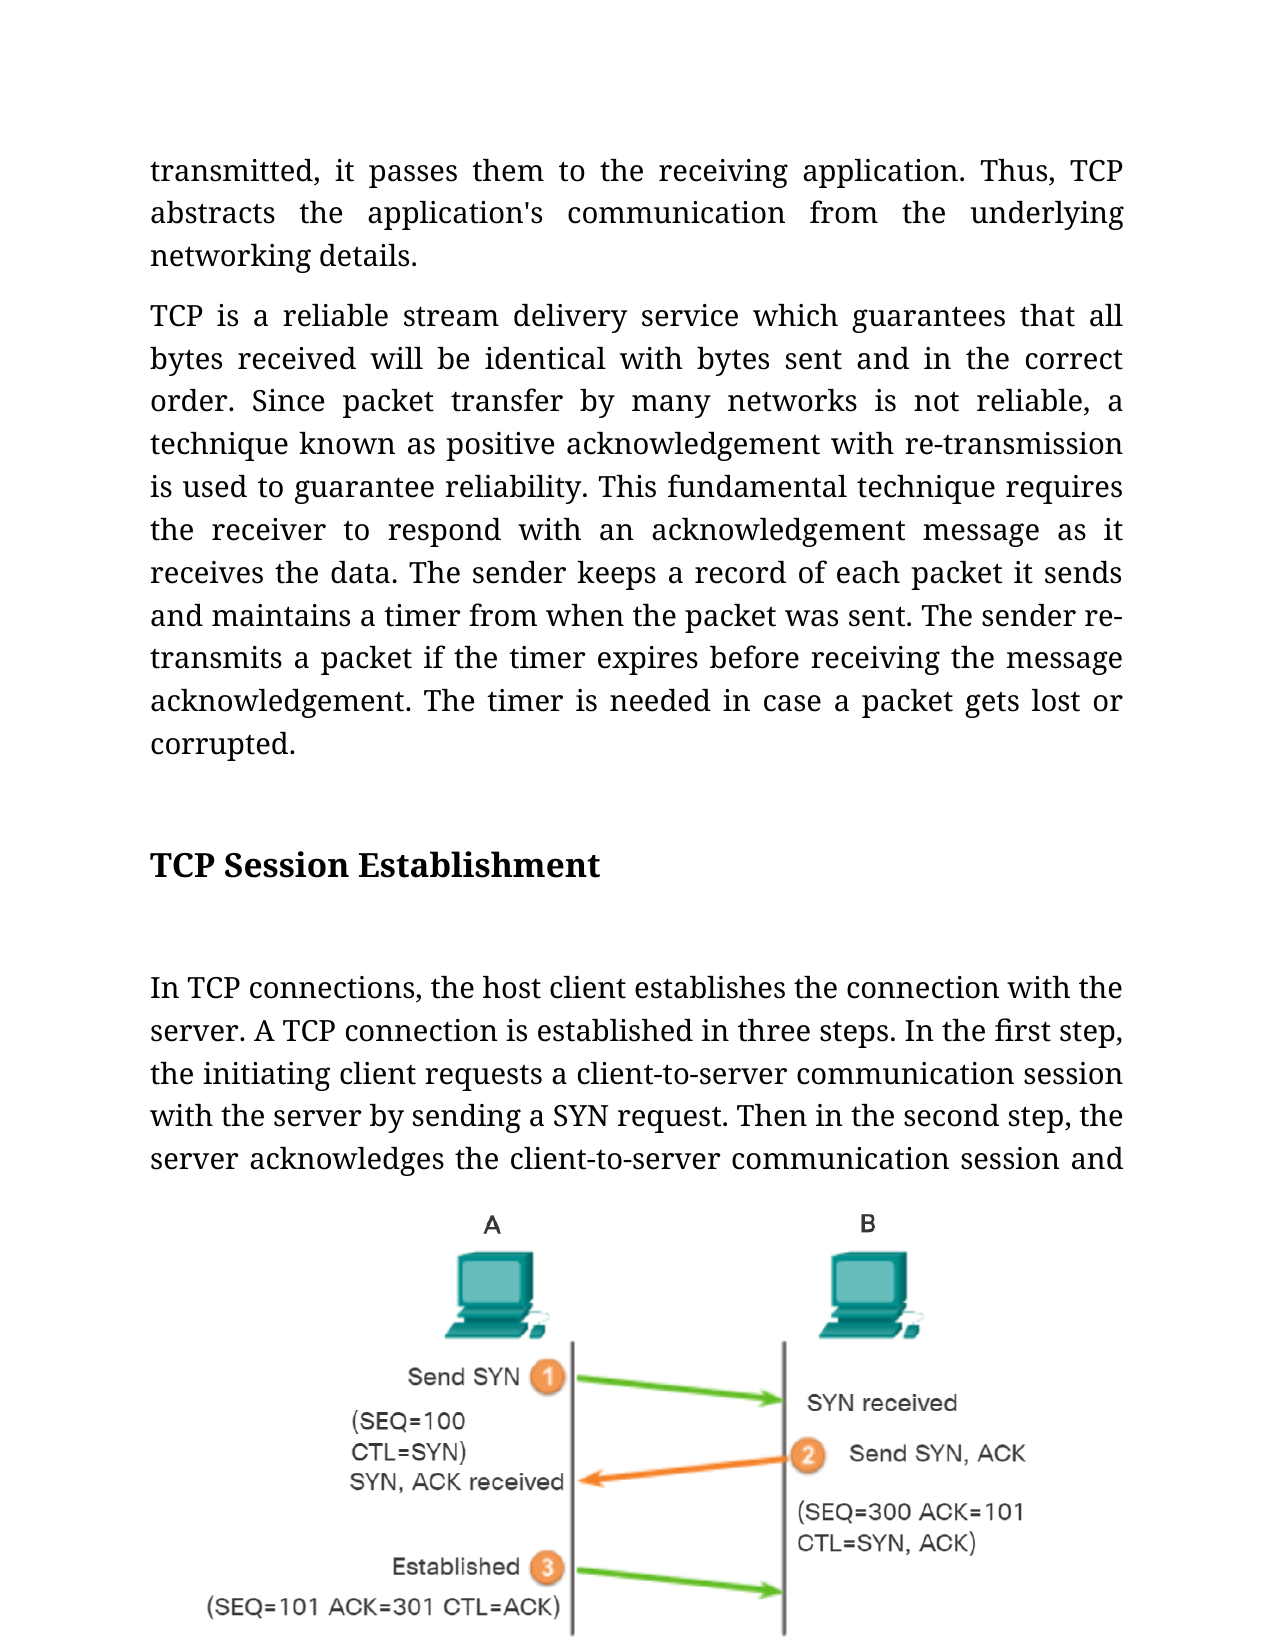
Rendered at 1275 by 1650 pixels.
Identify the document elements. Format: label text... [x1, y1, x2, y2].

picture [150, 1196, 1136, 1650]
text TCP is a reliable stream delivery service which guarantees that all bytes received will be identical with bytes sent and in the correct order. Since packet transfer by many networks is not reliable, a technique known as positive acknowledgement with re-transmission is used to guarantee reliability. This fundamental technique requires the receiver to respond with an acknowledgement message as it receives the data. The sender keeps a record of each packet it sends and maintains a timer from when the packet was sent. The sender re-transmits a packet if the timer expires before receiving the message acknowledgement. The timer is needed in case a packet gets lost or corrupted. [150, 295, 1125, 763]
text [150, 150, 1125, 275]
text TCP Session Establishment [150, 842, 1125, 888]
